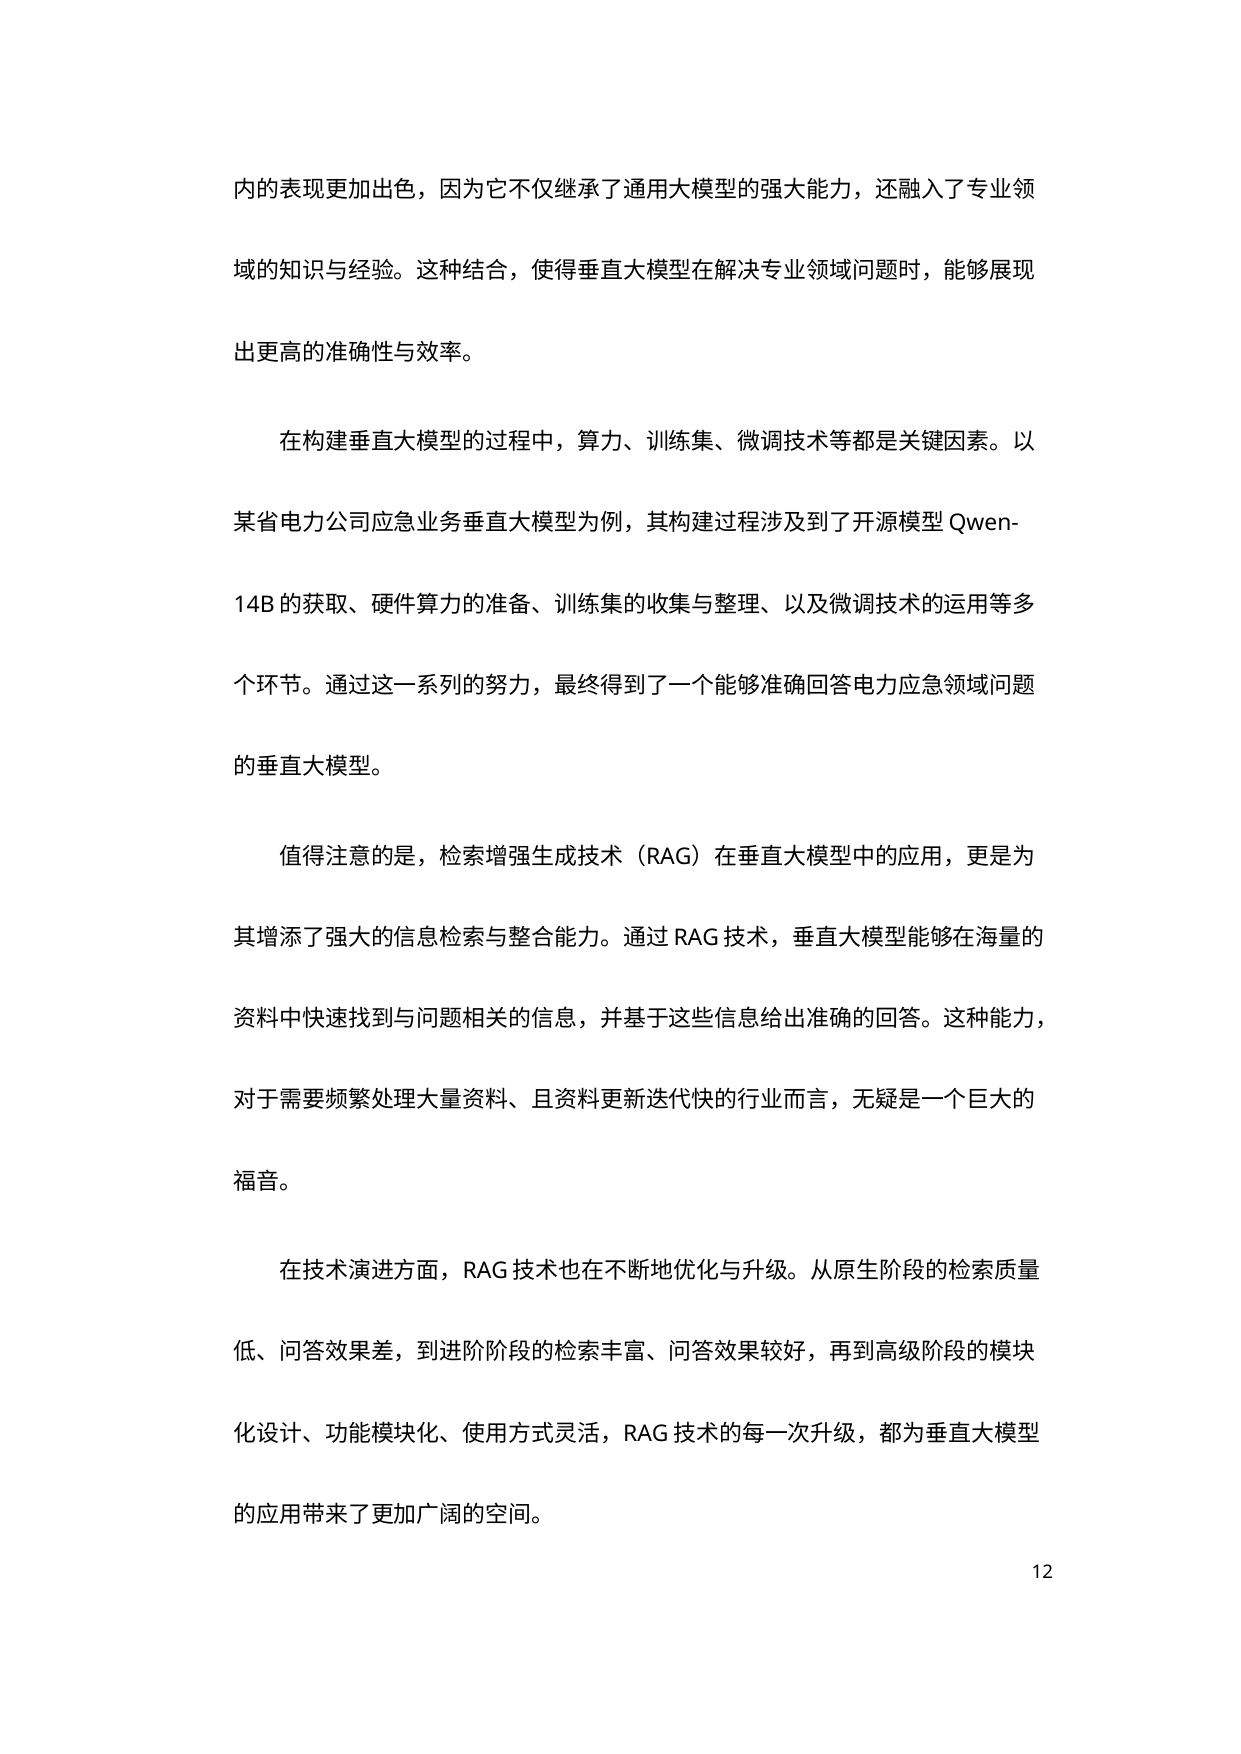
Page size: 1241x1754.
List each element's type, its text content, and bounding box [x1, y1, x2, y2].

text 在构建垂直大模型的过程中，算力、训练集、微调技术等都是关键因素。以某省电力公司应急业务垂直大模型为例，其构建过程涉及到了开源模型Qwen-14B的获取、硬件算力的准备、训练集的收集与整理、以及微调技术的运用等多个环节。通过这一系列的努力，最终得到了一个能够准确回答电力应急领域问题的垂直大模型。 [233, 407, 1053, 797]
text 值得注意的是，检索增强生成技术（RAG）在垂直大模型中的应用，更是为其增添了强大的信息检索与整合能力。通过RAG技术，垂直大模型能够在海量的资料中快速找到与问题相关的信息，并基于这些信息给出准确的回答。这种能力，对于需要频繁处理大量资料、且资料更新迭代快的行业而言，无疑是一个巨大的福音。 [233, 822, 1053, 1212]
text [233, 155, 1053, 383]
text 在技术演进方面，RAG技术也在不断地优化与升级。从原生阶段的检索质量低、问答效果差，到进阶阶段的检索丰富、问答效果较好，再到高级阶段的模块化设计、功能模块化、使用方式灵活，RAG技术的每一次升级，都为垂直大模型的应用带来了更加广阔的空间。 [233, 1236, 1053, 1545]
